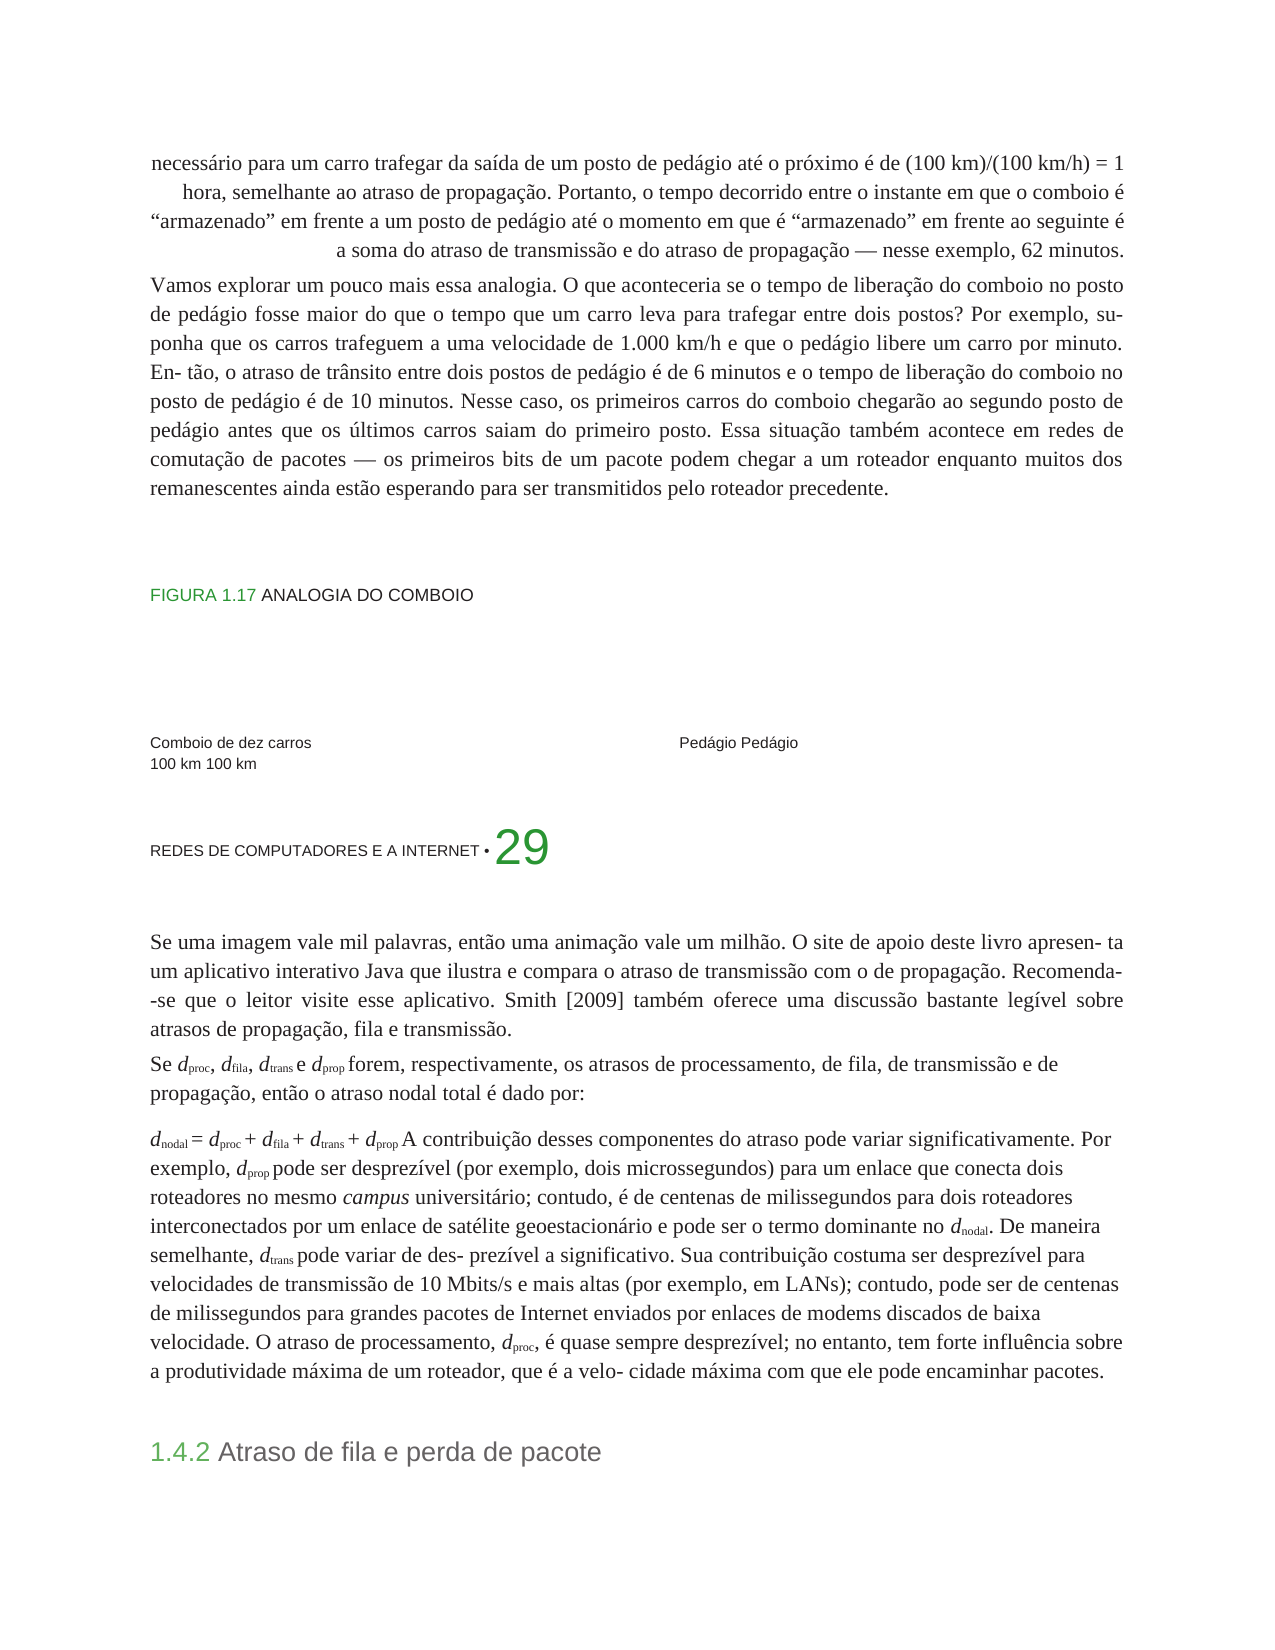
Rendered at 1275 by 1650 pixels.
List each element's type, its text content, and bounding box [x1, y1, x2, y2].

text Vamos explorar um pouco mais essa analogia. O que aconteceria se o tempo de liberação do comboio no posto de pedágio fosse maior do que o tempo que um carro leva para trafegar entre dois postos? Por exemplo, su- ponha que os carros trafeguem a uma velocidade de 1.000 km/h e que o pedágio libere um carro por minuto. En- tão, o atraso de trânsito entre dois postos de pedágio é de 6 minutos e o tempo de liberação do comboio no posto de pedágio é de 10 minutos. Nesse caso, os primeiros carros do comboio chegarão ao segundo posto de pedágio antes que os últimos carros saiam do primeiro posto. Essa situação também acontece em redes de comutação de pacotes — os primeiros bits de um pacote podem chegar a um roteador enquanto muitos dos remanescentes ainda estão esperando para ser transmitidos pelo roteador precedente. [150, 272, 1125, 500]
text FIGURA 1.17 ANALOGIA DO COMBOIO [150, 584, 1125, 605]
text 1.4.2 Atraso de fila e perda de pacote [150, 1436, 1125, 1468]
text Comboio de dez carros [150, 734, 596, 752]
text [150, 150, 1125, 262]
text Se uma imagem vale mil palavras, então uma animação vale um milhão. O site de apoio deste livro apresen- ta um aplicativo interativo Java que ilustra e compara o atraso de transmissão com o de propagação. Recomenda- -se que o leitor visite esse aplicativo. Smith [2009] também oferece uma discussão bastante legível sobre atrasos de propagação, fila e transmissão. [150, 929, 1125, 1041]
text Pedágio Pedágio [679, 734, 1125, 752]
text 100 km 100 km [150, 755, 596, 773]
text Se dproc, dfila, dtrans e dprop forem, respectivamente, os atrasos de processamento, de fila, de transmissão e de propagação, então o atraso nodal total é dado por: [150, 1051, 1125, 1105]
text dnodal = dproc + dfila + dtrans + dprop A contribuição desses componentes do atraso pode variar significativamente. Por exemplo, dprop pode ser desprezível (por exemplo, dois microssegundos) para um enlace que conecta dois roteadores no mesmo campus universitário; contudo, é de centenas de milissegundos para dois roteadores interconectados por um enlace de satélite geoestacionário e pode ser o termo dominante no dnodal. De maneira semelhante, dtrans pode variar de des- prezível a significativo. Sua contribuição costuma ser desprezível para velocidades de transmissão de 10 Mbits/s e mais altas (por exemplo, em LANs); contudo, pode ser de centenas de milissegundos para grandes pacotes de Internet enviados por enlaces de modems discados de baixa velocidade. O atraso de processamento, dproc, é quase sempre desprezível; no entanto, tem forte influência sobre a produtividade máxima de um roteador, que é a velo- cidade máxima com que ele pode encaminhar pacotes. [150, 1126, 1125, 1383]
text REDES DE COMPUTADORES E A INTERNET • 29 [150, 776, 1125, 875]
